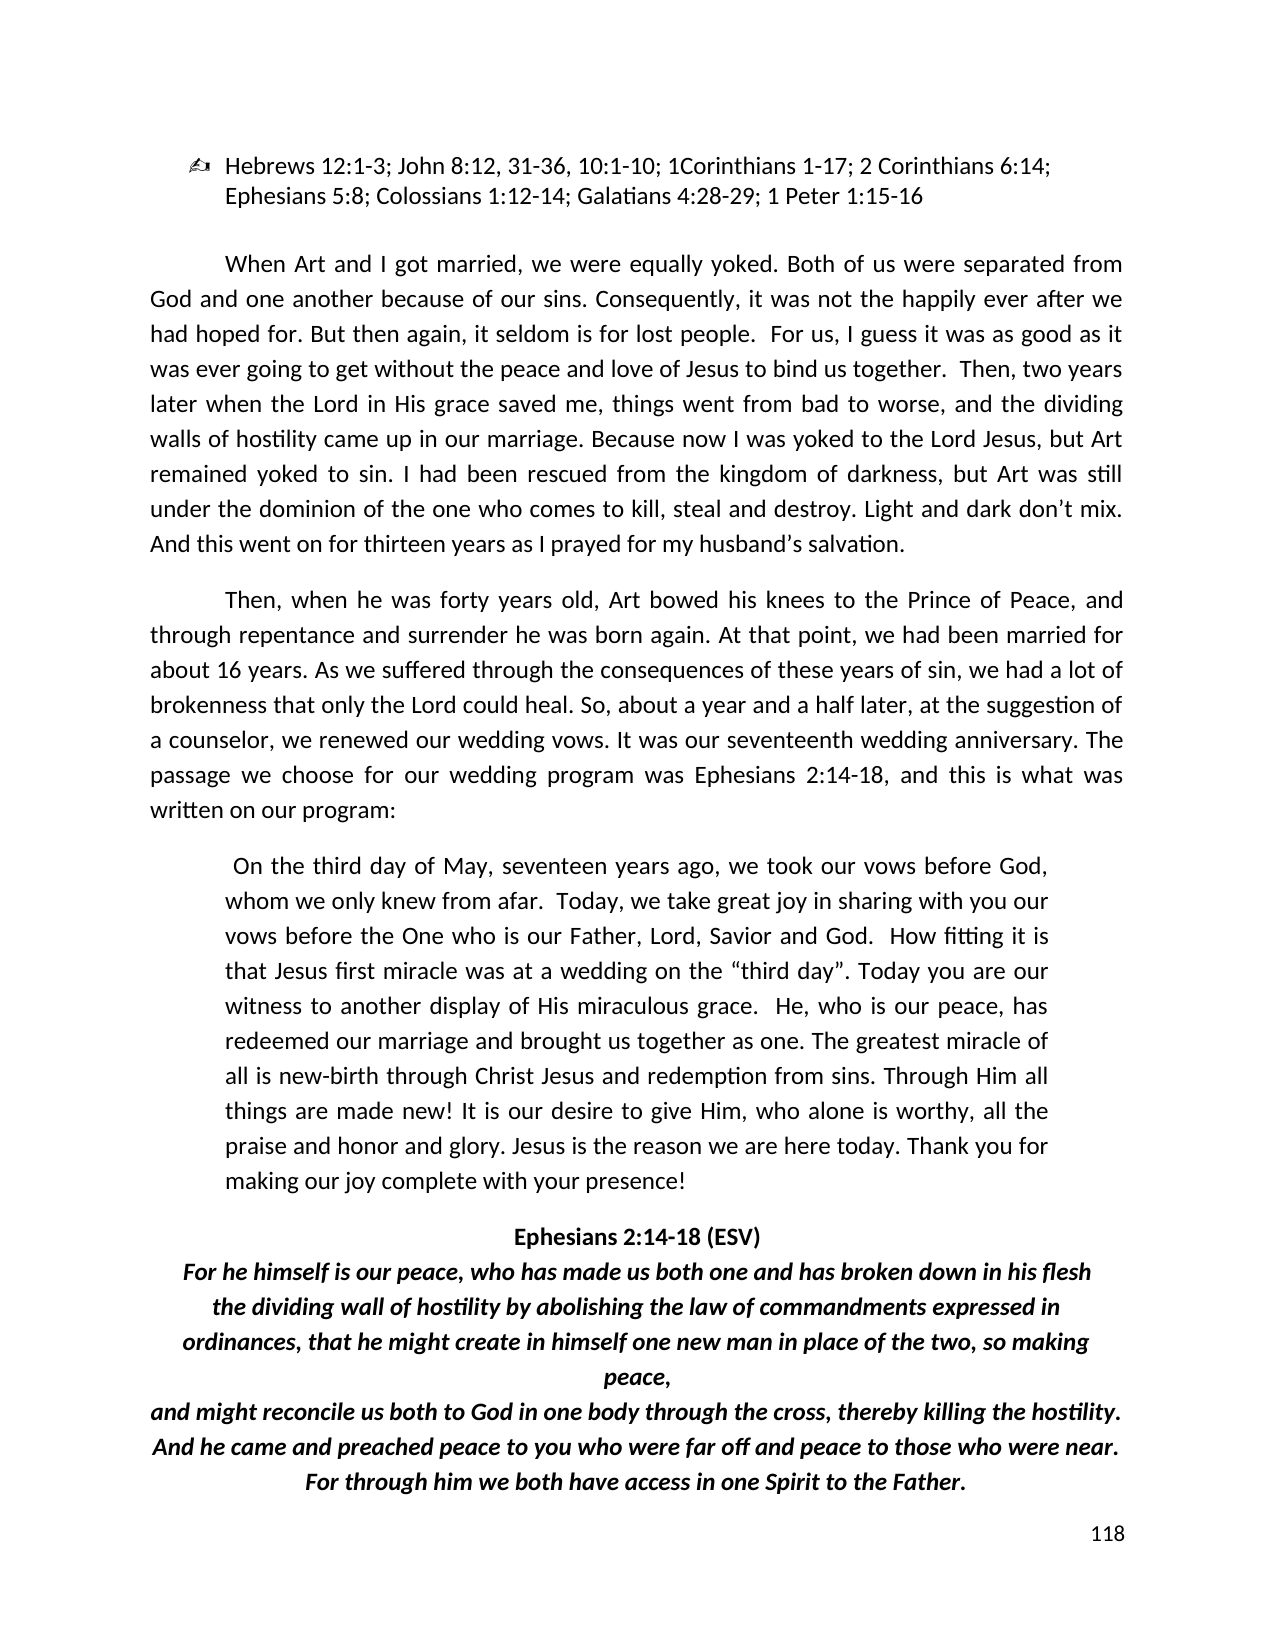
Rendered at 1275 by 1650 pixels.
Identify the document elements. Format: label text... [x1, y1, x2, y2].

list Hebrews 12:1-3; John 8:12, 31-36, 10:1-10; 1Corinthians 1-17; 2 Corinthians 6:14; Ephesians 5:8; Colossians 1:12-14; Galatians 4:28-29; 1 Peter 1:15-16 [187, 419, 1125, 481]
list DIGGING DEEPER: Read the following passages and make notes of any insights and personal applications. [150, 311, 1125, 382]
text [150, 150, 1125, 286]
text When Art and I got married, we were equally yoked. Both of us were separated from God and one another because of our sins. Consequently, it was not the happily ever after we had hoped for. But then again, it seldom is for lost people. For us, I guess it was as good as it was ever going to get without the peace and love of Jesus to bind us together. Then, two years later when the Lord in His grace saved me, things went from bad to worse, and the dividing walls of hostility came up in our marriage. Because now I was yoked to the Lord Jesus, but Art remained yoked to sin. I had been rescued from the kingdom of darkness, but Art was still under the dominion of the one who comes to kill, steal and destroy. Light and dark don’t mix. And this went on for thirteen years as I prayed for my husband’s salvation. [150, 518, 1125, 829]
text On the third day of May, seventeen years ago, we took our vows before God, whom we only knew from afar. Today, we take great joy in sharing with you our vows before the One who is our Father, Lord, Savior and God. How fitting it is that Jesus first miracle was at a wedding on the “third day”. Today you are our witness to another display of His miraculous grace. He, who is our peace, has redeemed our marriage and brought us together as one. The greatest miracle of all is new-birth through Christ Jesus and redemption from sins. Through Him all things are made new! It is our desire to give Him, who alone is worthy, all the praise and honor and glory. Jesus is the reason we are here today. Thank you for making our joy complete with your presence! [225, 1120, 1050, 1465]
text Then, when he was forty years old, Art bowed his knees to the Prince of Peace, and through repentance and surrender he was born again. At that point, we had been married for about 16 years. As we suffered through the consequences of these years of sin, we had a lot of brokenness that only the Lord could heal. So, about a year and a half later, at the suggestion of a counselor, we renewed our wedding vows. It was our seventeenth wedding anniversary. The passage we choose for our wedding program was Ephesians 2:14-18, and this is what was written on our program: [150, 854, 1125, 1094]
